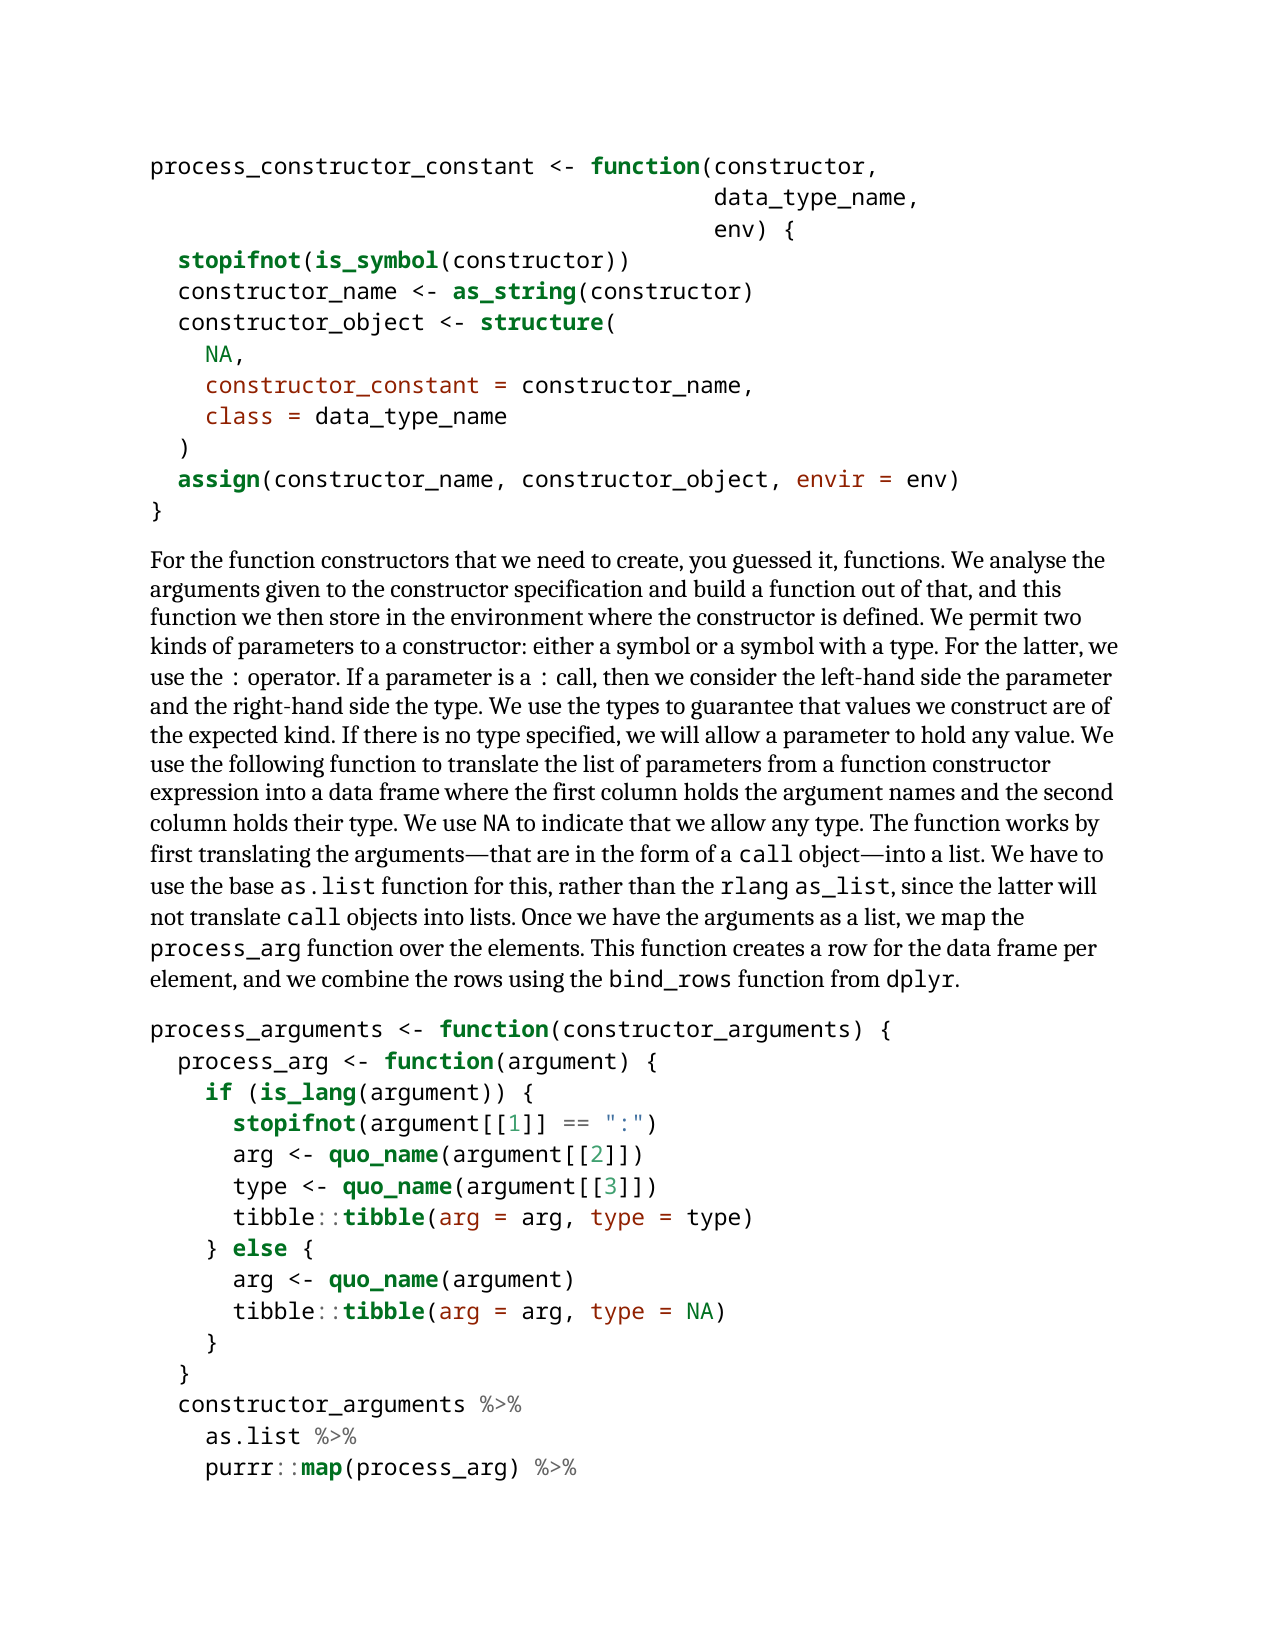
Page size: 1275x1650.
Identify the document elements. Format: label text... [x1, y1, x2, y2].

text For the function constructors that we need to create, you guessed it, functions. We analyse the arguments given to the constructor specification and build a function out of that, and this function we then store in the environment where the constructor is defined. We permit two kinds of parameters to a constructor: either a symbol or a symbol with a type. For the latter, we use the : operator. If a parameter is a : call, then we consider the left-hand side the parameter and the right-hand side the type. We use the types to guarantee that values we construct are of the expected kind. If there is no type specified, we will allow a parameter to hold any value. We use the following function to translate the list of parameters from a function constructor expression into a data frame where the first column holds the argument names and the second column holds their type. We use NA to indicate that we allow any type. The function works by first translating the arguments—that are in the form of a call object—into a list. We have to use the base as.list function for this, rather than the rlang as_list, since the latter will not translate call objects into lists. Once we have the arguments as a list, we map the process_arg function over the elements. This function creates a row for the data frame per element, and we combine the rows using the bind_rows function from dplyr. [150, 546, 1125, 994]
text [150, 1013, 1125, 1482]
text process_constructor_constant <- function(constructor, data_type_name, env) { stopifnot(is_symbol(constructor)) constructor_name <- as_string(constructor) constructor_object <- structure( NA, constructor_constant = constructor_name, class = data_type_name ) assign(constructor_name, constructor_object, envir = env) } [150, 150, 1125, 525]
